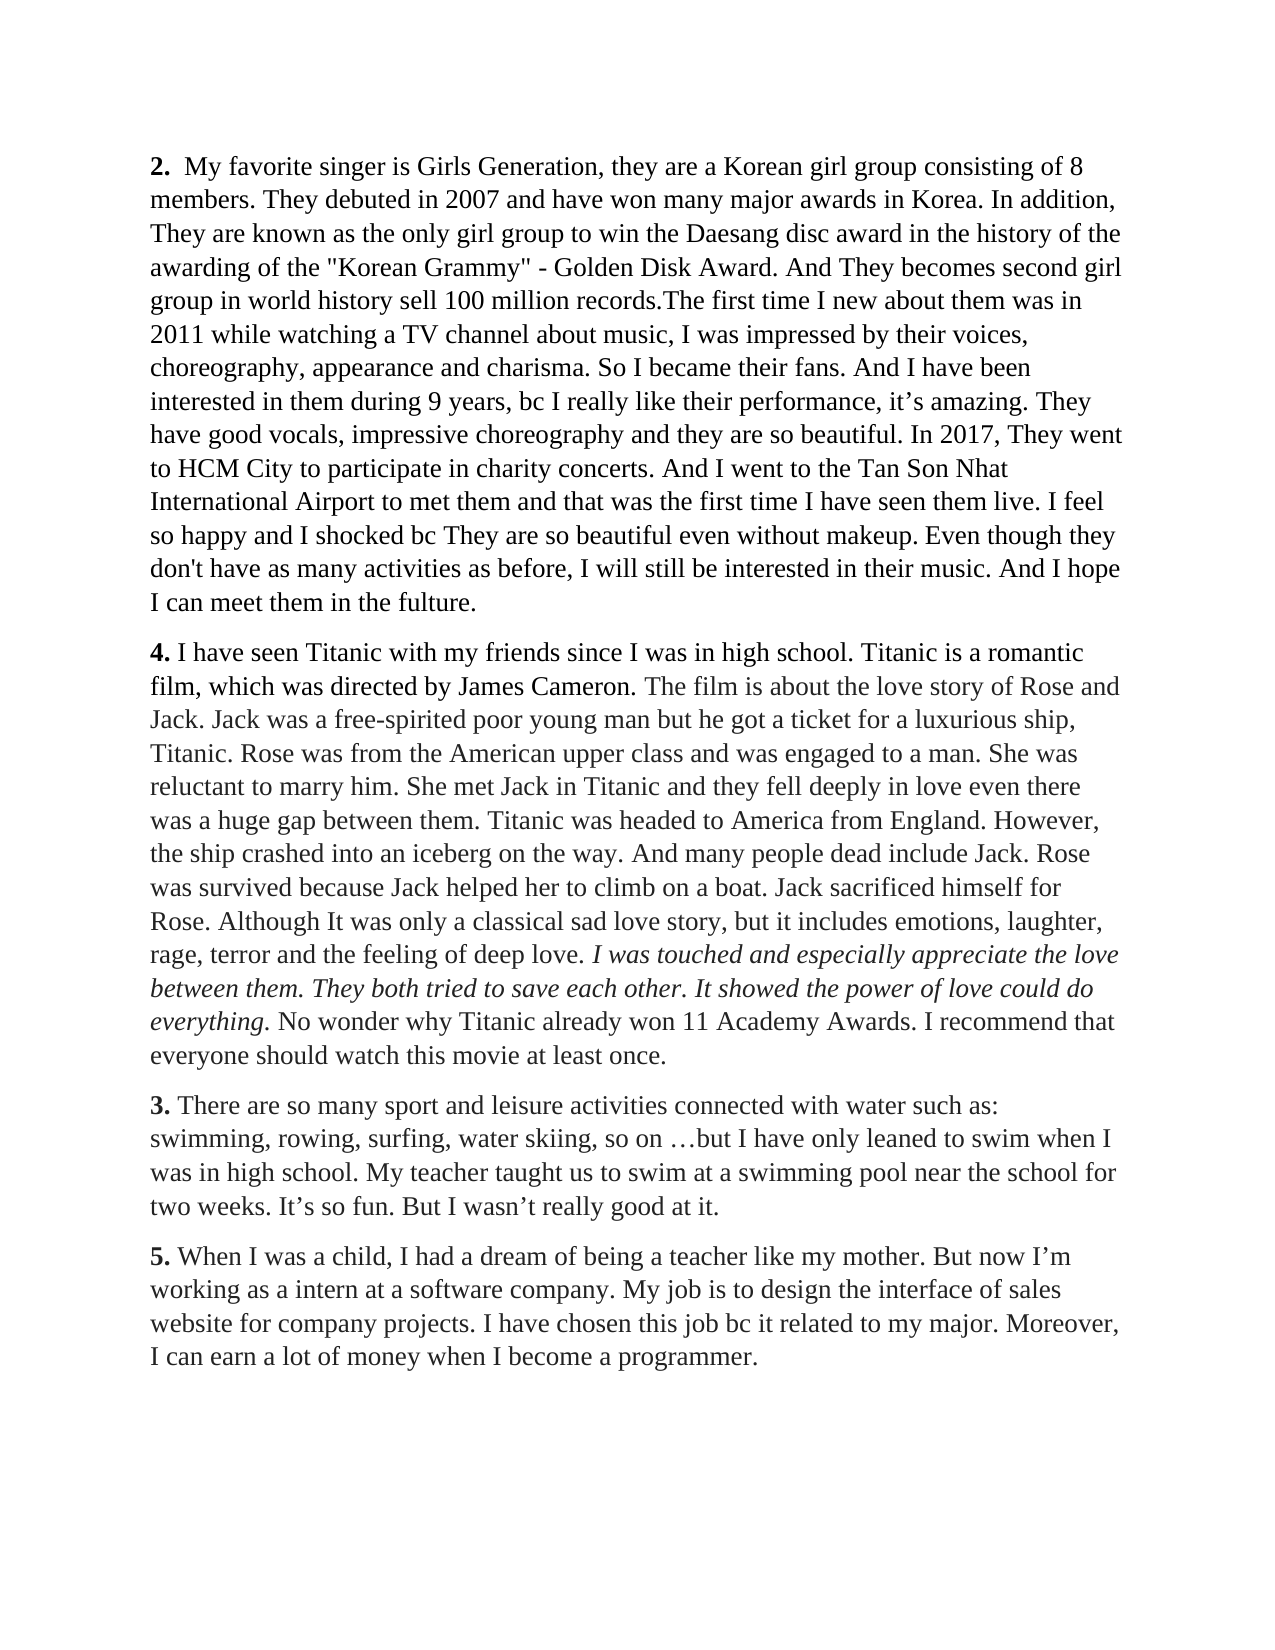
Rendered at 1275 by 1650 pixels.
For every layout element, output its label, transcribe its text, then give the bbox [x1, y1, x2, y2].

text 4. I have seen Titanic with my friends since I was in high school. Titanic is a romantic film, which was directed by James Cameron. The film is about the love story of Rose and Jack. Jack was a free-spirited poor young man but he got a ticket for a luxurious ship, Titanic. Rose was from the American upper class and was engaged to a man. She was reluctant to marry him. She met Jack in Titanic and they fell deeply in love even there was a huge gap between them. Titanic was headed to America from England. However, the ship crashed into an iceberg on the way. And many people dead include Jack. Rose was survived because Jack helped her to climb on a boat. Jack sacrificed himself for Rose. Although It was only a classical sad love story, but it includes emotions, laughter, rage, terror and the feeling of deep love. I was touched and especially appreciate the love between them. They both tried to save each other. It showed the power of love could do everything. No wonder why Titanic already won 11 Academy Awards. I recommend that everyone should watch this movie at least once. [150, 636, 1125, 1070]
text 2. My favorite singer is Girls Generation, they are a Korean girl group consisting of 8 members. They debuted in 2007 and have won many major awards in Korea. In addition, They are known as the only girl group to win the Daesang disc award in the history of the awarding of the "Korean Grammy" - Golden Disk Award. And They becomes second girl group in world history sell 100 million records.The first time I new about them was in 2011 while watching a TV channel about music, I was impressed by their voices, choreography, appearance and charisma. So I became their fans. And I have been interested in them during 9 years, bc I really like their performance, it’s amazing. They have good vocals, impressive choreography and they are so beautiful. In 2017, They went to HCM City to participate in charity concerts. And I went to the Tan Son Nhat International Airport to met them and that was the first time I have seen them live. I feel so happy and I shocked bc They are so beautiful even without makeup. Even though they don't have as many activities as before, I will still be interested in their music. And I hope I can meet them in the fulture. [150, 150, 1125, 617]
text 3. There are so many sport and leisure activities connected with water such as: swimming, rowing, surfing, water skiing, so on …but I have only leaned to swim when I was in high school. My teacher taught us to swim at a swimming pool near the school for two weeks. It’s so fun. But I wasn’t really good at it. [150, 1089, 1125, 1221]
text 5. When I was a child, I had a dream of being a teacher like my mother. But now I’m working as a intern at a software company. My job is to design the interface of sales website for company projects. I have chosen this job bc it related to my major. Moreover, I can earn a lot of money when I become a programmer. [150, 1240, 1125, 1372]
